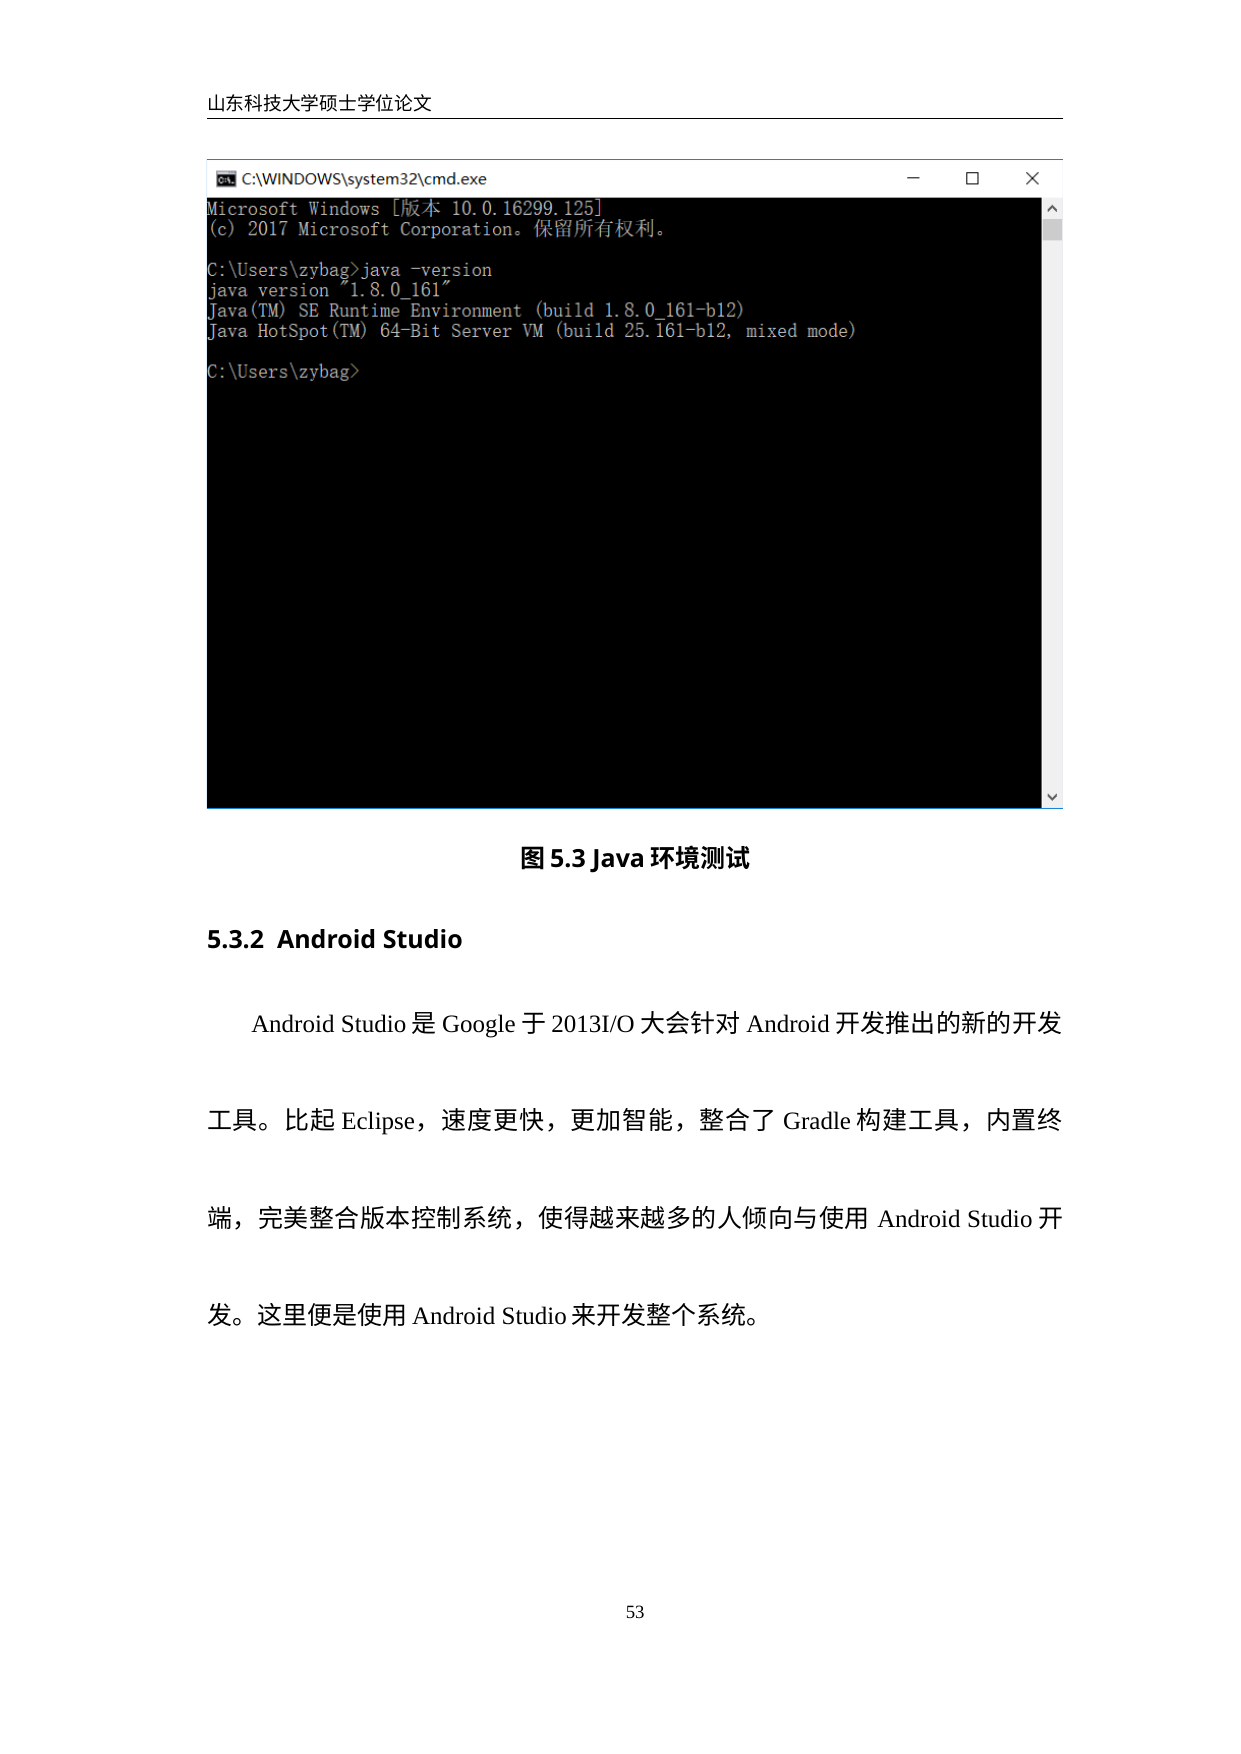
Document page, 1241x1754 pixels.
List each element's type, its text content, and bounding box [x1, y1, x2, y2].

text 5.3.2 Android Studio [207, 907, 1063, 972]
text 图5.3 Java环境测试 [207, 824, 1063, 889]
picture [206, 159, 1063, 809]
text Android Studio是Google于2013I/O大会针对Android开发推出的新的开发工具。比起Eclipse，速度更快，更加智能，整合了Gradle构建工具，内置终端，完美整合版本控制系统，使得越来越多的人倾向与使用Android Studio开发。这里便是使用Android Studio来开发整个系统。 [207, 989, 1063, 1346]
